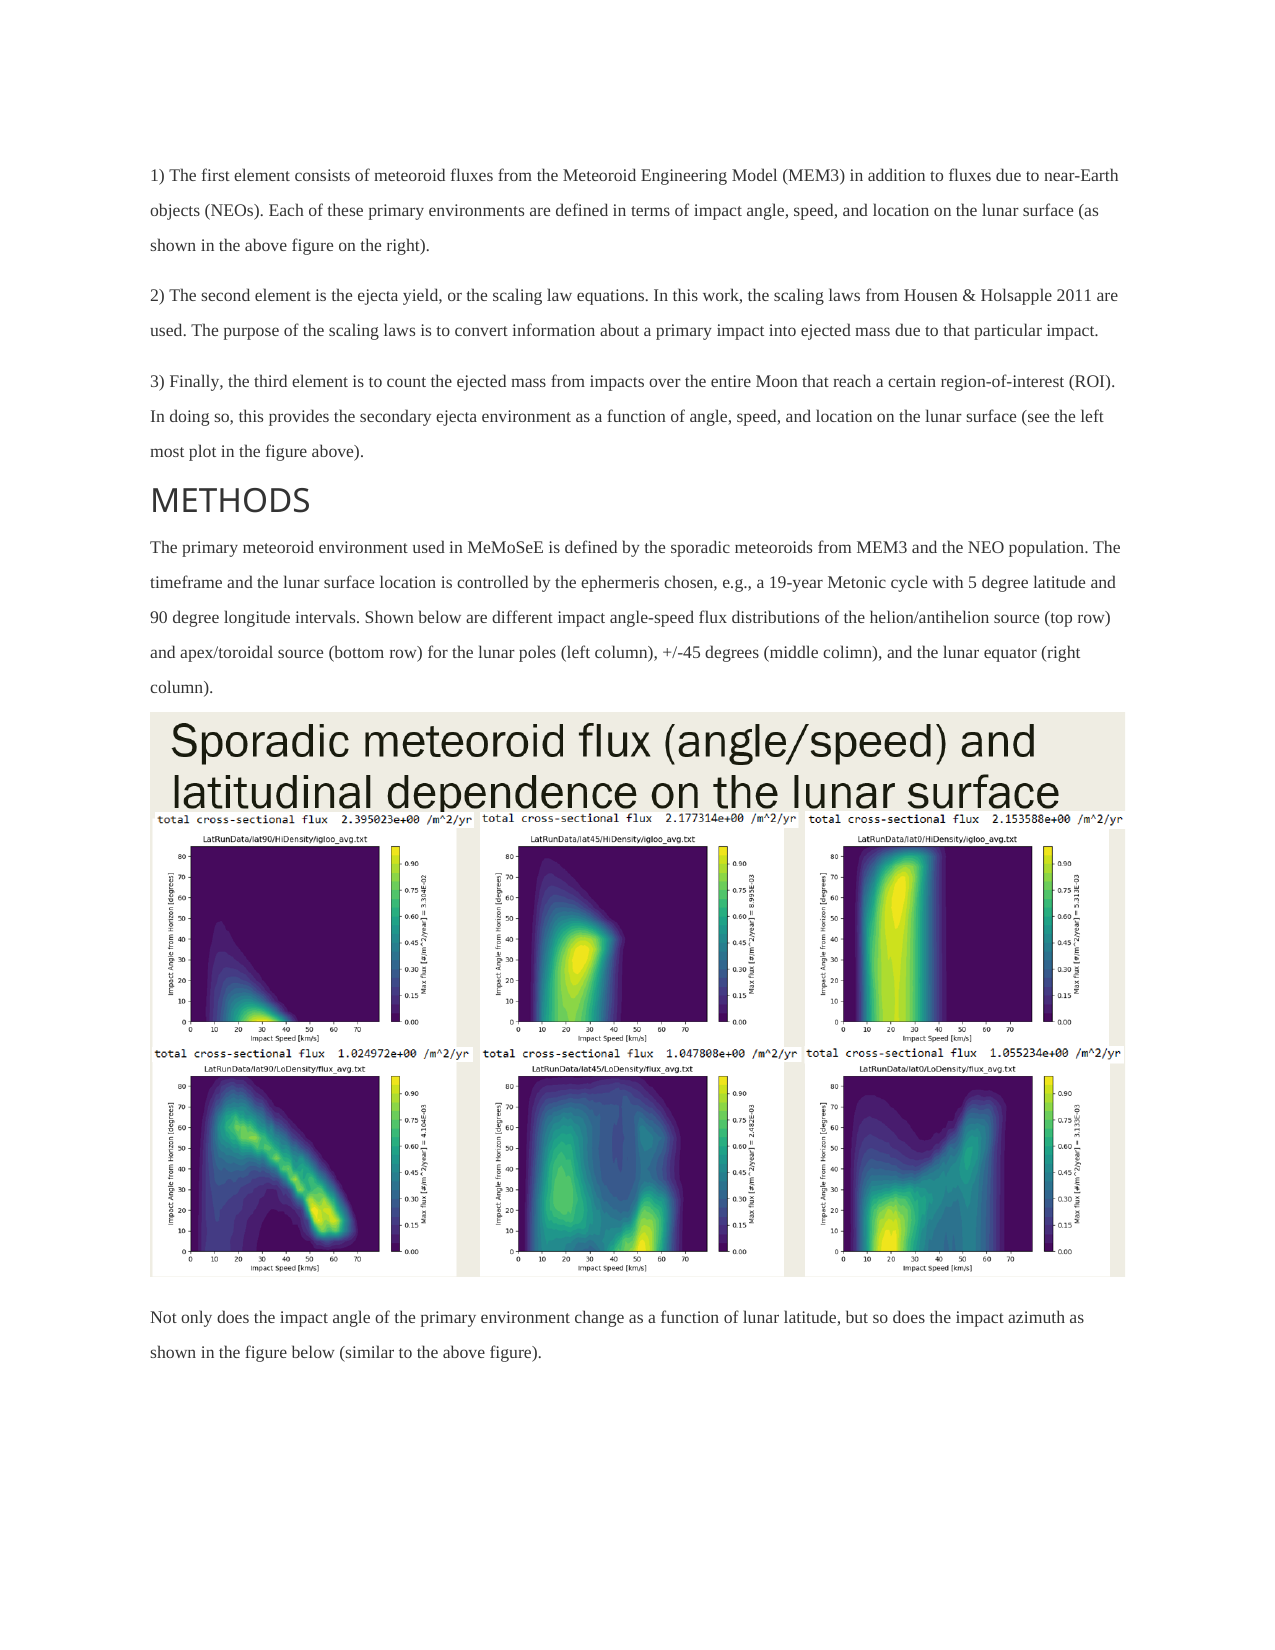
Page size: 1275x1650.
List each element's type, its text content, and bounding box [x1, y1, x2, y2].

text Not only does the impact angle of the primary environment change as a function of lunar latitude, but so does the impact azimuth as shown in the figure below (similar to the above figure). [150, 1292, 1125, 1362]
text 1) The first element consists of meteoroid fluxes from the Meteoroid Engineering Model (MEM3) in addition to fluxes due to near-Earth objects (NEOs). Each of these primary environments are defined in terms of impact angle, speed, and location on the lunar surface (as shown in the above figure on the right). [150, 150, 1125, 255]
text The primary meteoroid environment used in MeMoSeE is defined by the sporadic meteoroids from MEM3 and the NEO population. The timeframe and the lunar surface location is controlled by the ephermeris chosen, e.g., a 19-year Metonic cycle with 5 degree latitude and 90 degree longitude intervals. Shown below are different impact angle-speed flux distributions of the helion/antihelion source (top row) and apex/toroidal source (bottom row) for the lunar poles (left column), +/-45 degrees (middle colimn), and the lunar equator (right column). [150, 522, 1125, 697]
picture [150, 712, 1125, 1277]
text METHODS [150, 477, 1125, 522]
text 2) The second element is the ejecta yield, or the scaling law equations. In this work, the scaling laws from Housen & Holsapple 2011 are used. The purpose of the scaling laws is to convert information about a primary impact into ejected mass due to that particular impact. [150, 271, 1125, 341]
text 3) Finally, the third element is to count the ejected mass from impacts over the entire Moon that reach a certain region-of-interest (ROI). In doing so, this provides the secondary ejecta environment as a function of angle, speed, and location on the lunar surface (see the left most plot in the figure above). [150, 356, 1125, 461]
